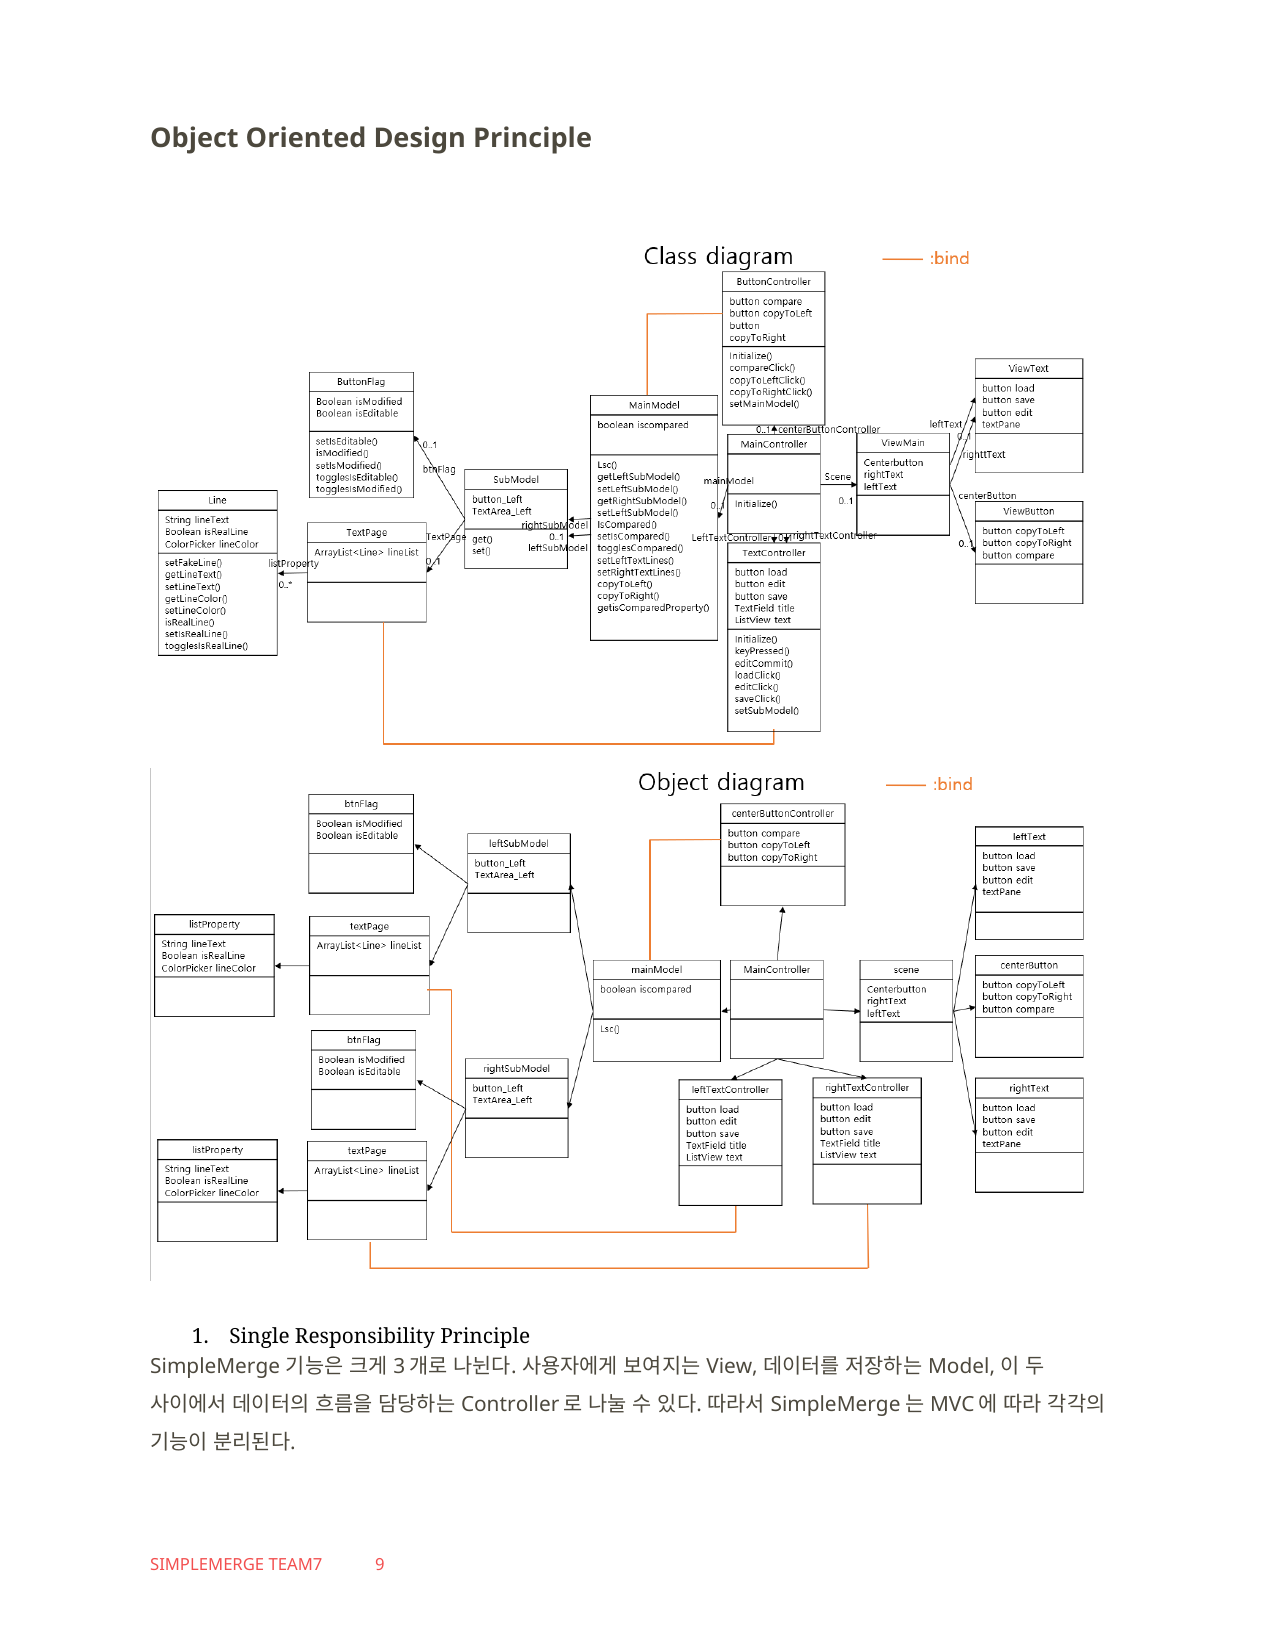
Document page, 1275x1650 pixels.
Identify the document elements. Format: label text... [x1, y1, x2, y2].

picture [150, 768, 1092, 1281]
list Single Responsibility Principle [192, 1321, 1125, 1349]
subtitle Object Oriented Design Principle [150, 125, 1125, 153]
picture [150, 233, 1092, 762]
text SimpleMerge 기능은 크게 3개로 나뉜다. 사용자에게 보여지는 View, 데이터를 저장하는 Model, 이 두 사이에서 데이터의 흐름을 담당하는 Controller로 나눌 수 있다. 따라서 SimpleMerge는 MVC에 따라 각각의 기능이 분리된다. [150, 1349, 1125, 1456]
